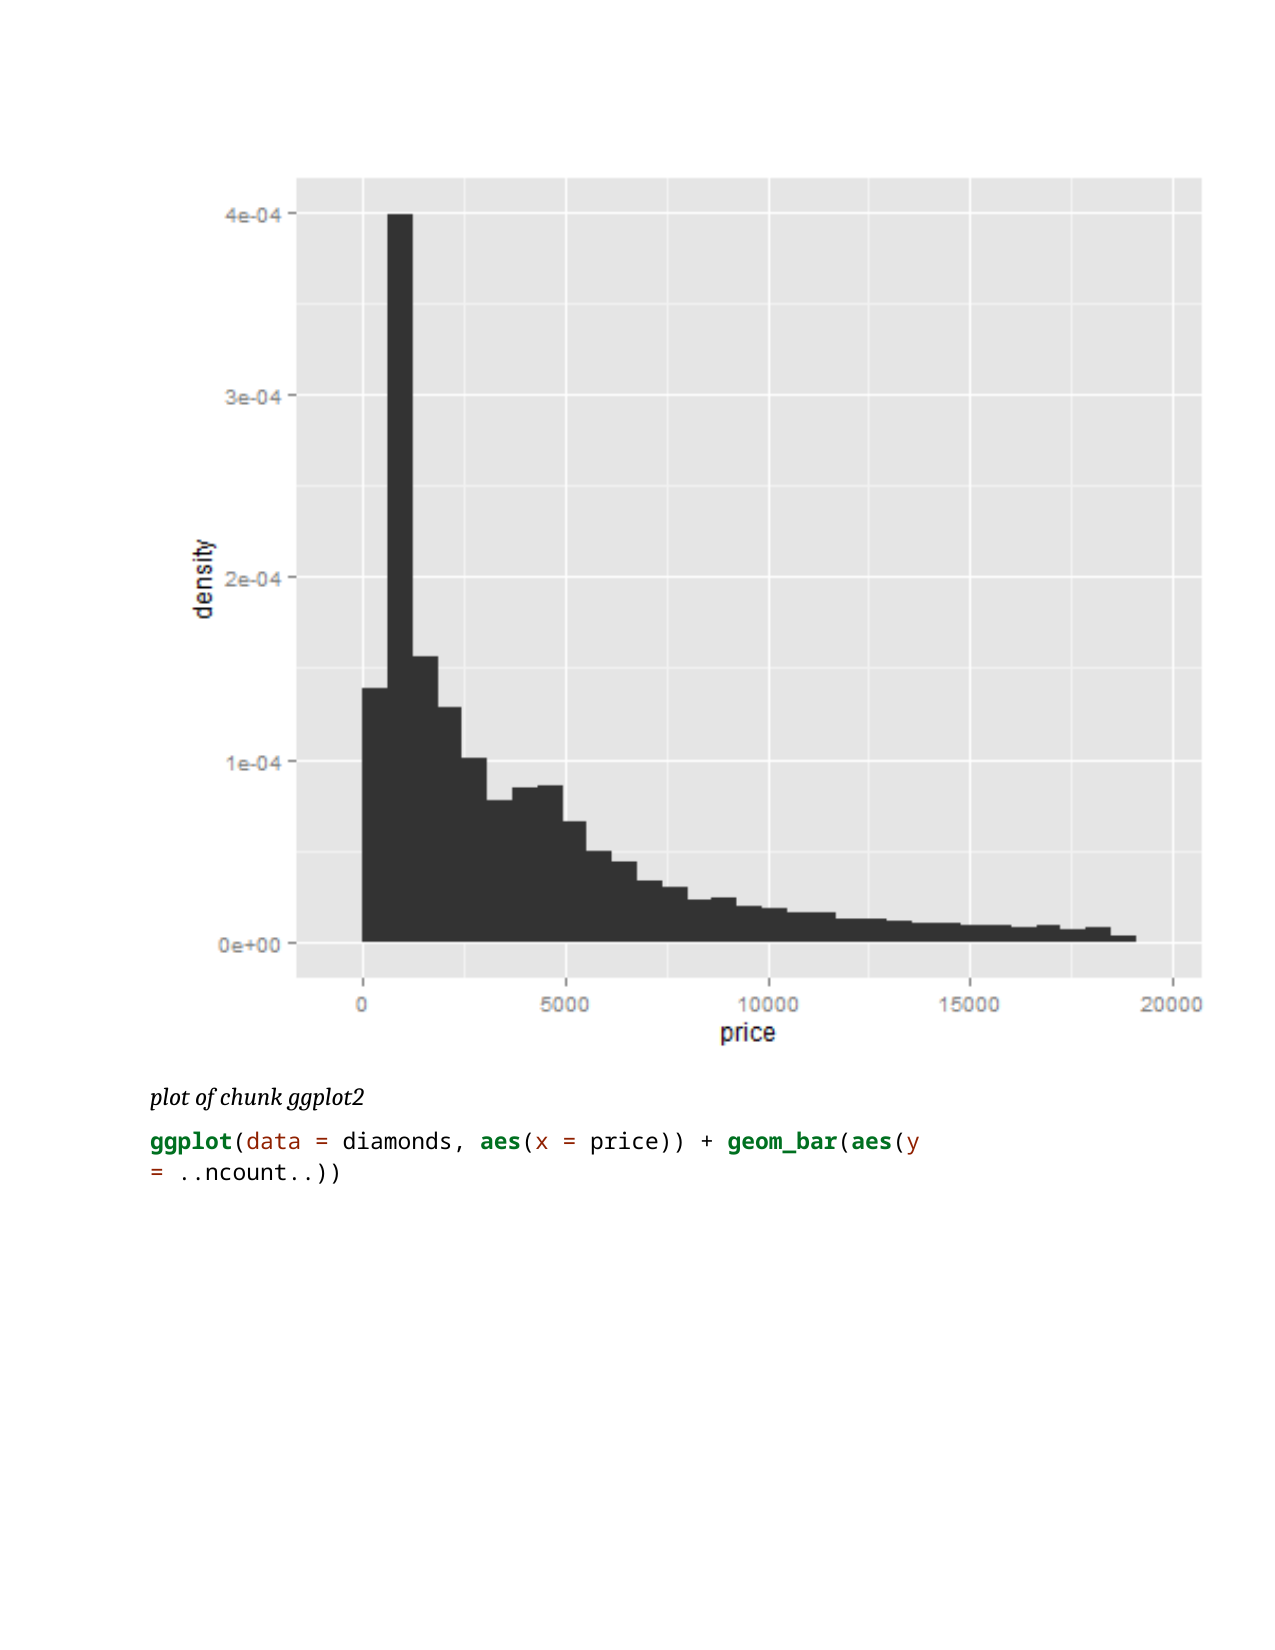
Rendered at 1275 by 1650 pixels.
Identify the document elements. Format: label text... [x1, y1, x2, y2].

text plot of chunk ggplot2 [150, 1083, 1125, 1112]
text ggplot(data = diamonds, aes(x = price)) + geom_bar(aes(y = ..ncount..)) [150, 1124, 1125, 1187]
picture [168, 150, 1234, 1063]
